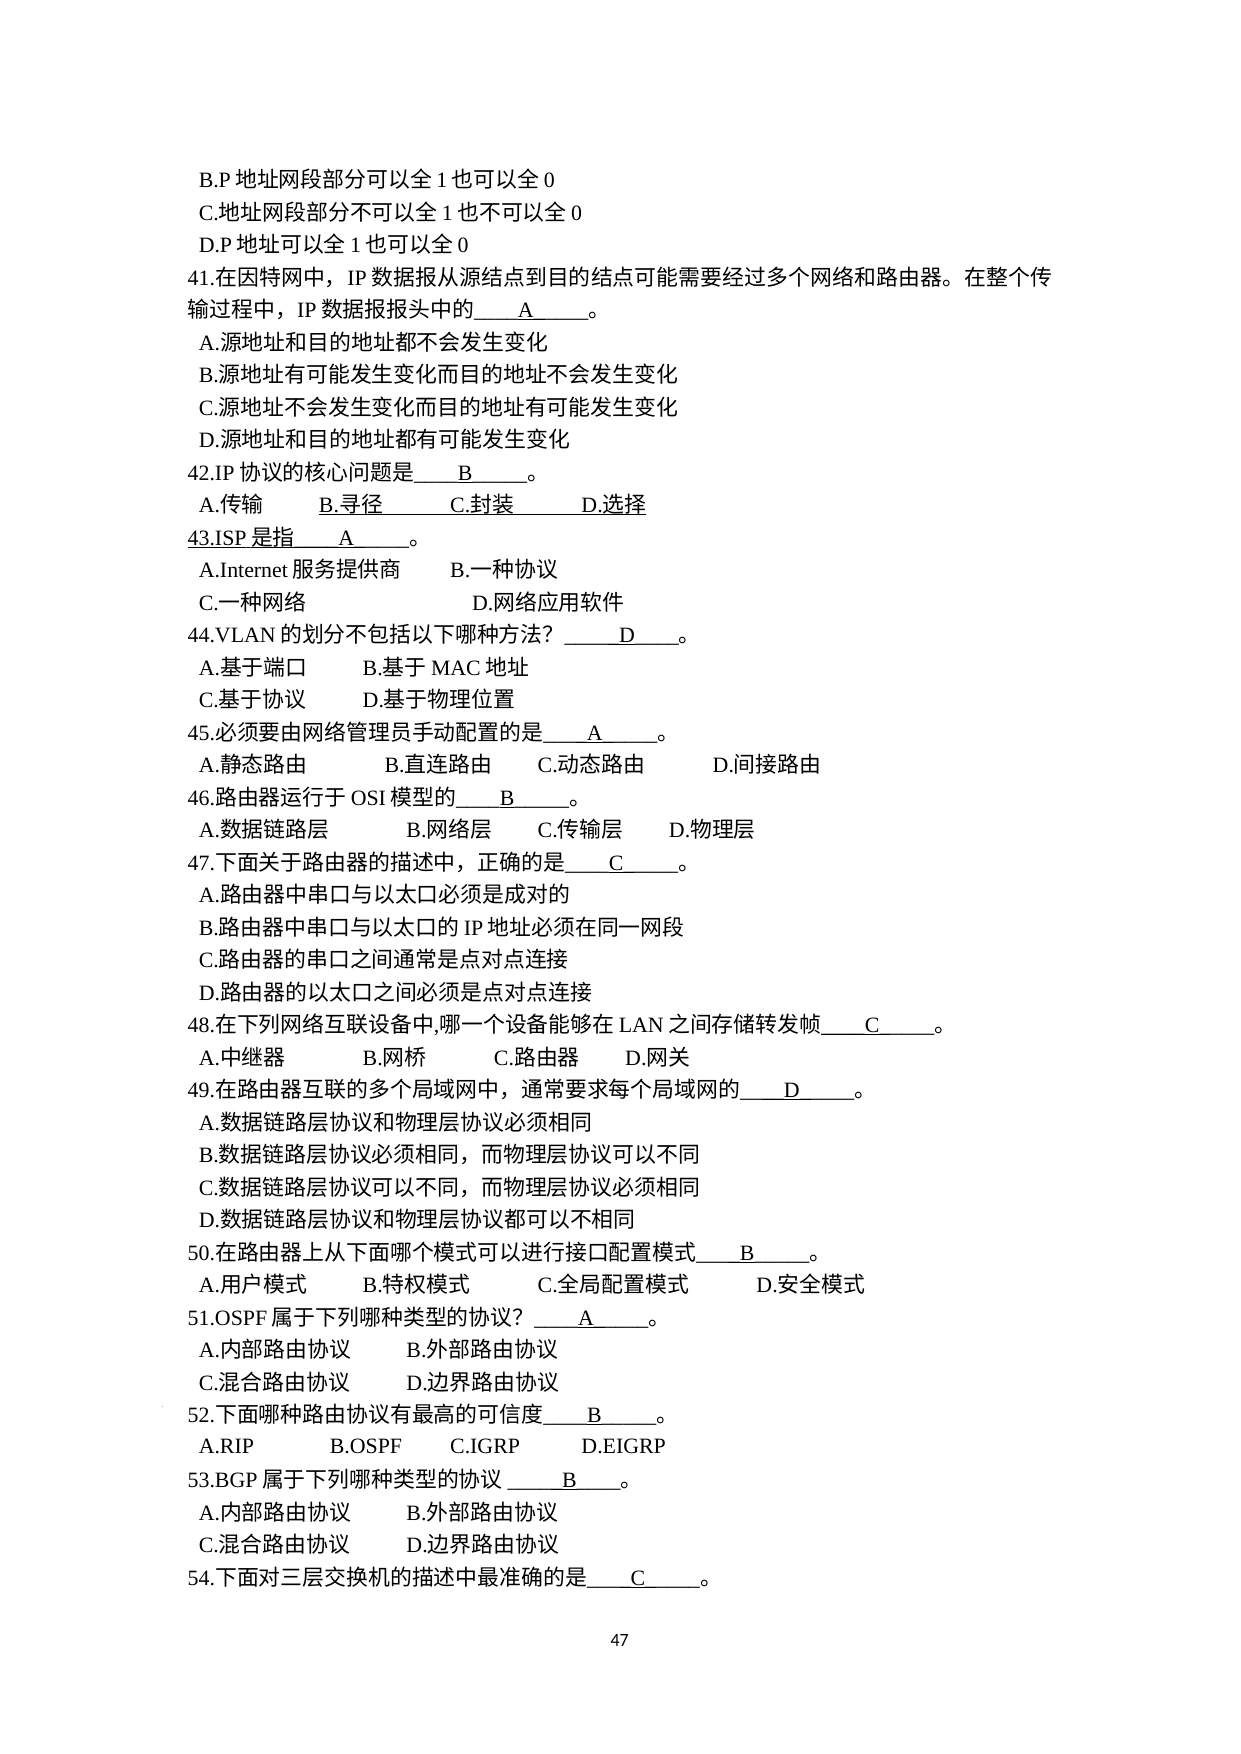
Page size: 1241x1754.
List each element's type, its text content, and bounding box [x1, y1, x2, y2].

text 42.IP 协议的核心问题是____B_____。 [187, 454, 1053, 487]
text B.P地址网段部分可以全1也可以全0 [187, 162, 1053, 194]
text C.路由器的串口之间通常是点对点连接 [187, 942, 1053, 974]
text 54.下面对三层交换机的描述中最准确的是____C_____。 [187, 1559, 1053, 1592]
text D.P地址可以全1也可以全0 [187, 227, 1053, 259]
text C.数据链路层协议可以不同，而物理层协议必须相同 [187, 1169, 1053, 1202]
text 49.在路由器互联的多个局域网中，通常要求每个局域网的____D_____。 [187, 1072, 1053, 1104]
text B.源地址有可能发生变化而目的地址不会发生变化 [187, 357, 1053, 389]
text C.一种网络 D.网络应用软件 [187, 584, 1053, 617]
text 43.ISP是指____A_____。 [187, 519, 1053, 552]
text C.混合路由协议 D.边界路由协议 [187, 1364, 1053, 1397]
text A.传输 B.寻径 C.封装 D.选择 [187, 487, 1053, 519]
text A.数据链路层 B.网络层 C.传输层 D.物理层 [187, 812, 1053, 844]
text D.路由器的以太口之间必须是点对点连接 [187, 974, 1053, 1007]
text A.路由器中串口与以太口必须是成对的 [187, 877, 1053, 909]
text A.静态路由 B.直连路由 C.动态路由 D.间接路由 [187, 747, 1053, 779]
text A.源地址和目的地址都不会发生变化 [187, 324, 1053, 357]
text B.数据链路层协议必须相同，而物理层协议可以不同 [187, 1137, 1053, 1169]
text A.Internet服务提供商 B.一种协议 [187, 552, 1053, 584]
text B.路由器中串口与以太口的IP地址必须在同一网段 [187, 909, 1053, 942]
text A.内部路由协议 B.外部路由协议 [187, 1332, 1053, 1364]
text 44.VLAN的划分不包括以下哪种方法？_____D____。 [187, 617, 1053, 649]
text 47.下面关于路由器的描述中，正确的是____C_____。 [187, 844, 1053, 877]
text 53.BGP属于下列哪种类型的协议 _____B____。 [187, 1462, 1053, 1494]
text A.RIP B.OSPF C.IGRP D.EIGRP [187, 1429, 1053, 1462]
text C.源地址不会发生变化而目的地址有可能发生变化 [187, 389, 1053, 422]
text A.数据链路层协议和物理层协议必须相同 [187, 1104, 1053, 1137]
text 46.路由器运行于OSI模型的____B_____。 [187, 779, 1053, 812]
text C.混合路由协议 D.边界路由协议 [187, 1527, 1053, 1559]
text 41.在因特网中，IP数据报从源结点到目的结点可能需要经过多个网络和路由器。在整个传输过程中，IP数据报报头中的____A_____。 [187, 259, 1053, 324]
text D.源地址和目的地址都有可能发生变化 [187, 422, 1053, 454]
text 50.在路由器上从下面哪个模式可以进行接口配置模式____B_____。 [187, 1234, 1053, 1267]
text A.基于端口 B.基于MAC地址 [187, 649, 1053, 682]
text D.数据链路层协议和物理层协议都可以不相同 [187, 1202, 1053, 1234]
text A.内部路由协议 B.外部路由协议 [187, 1494, 1053, 1527]
text 45.必须要由网络管理员手动配置的是____A_____。 [187, 714, 1053, 747]
text 52.下面哪种路由协议有最高的可信度____B_____。 [187, 1397, 1053, 1429]
text C.地址网段部分不可以全1也不可以全0 [187, 194, 1053, 227]
text 48.在下列网络互联设备中,哪一个设备能够在LAN之间存储转发帧____C_____。 [187, 1007, 1053, 1039]
text A.中继器 B.网桥 C.路由器 D.网关 [187, 1039, 1053, 1072]
text 51.OSPF属于下列哪种类型的协议？____A_____。 [187, 1299, 1053, 1332]
text A.用户模式 B.特权模式 C.全局配置模式 D.安全模式 [187, 1267, 1053, 1299]
text C.基于协议 D.基于物理位置 [187, 682, 1053, 714]
